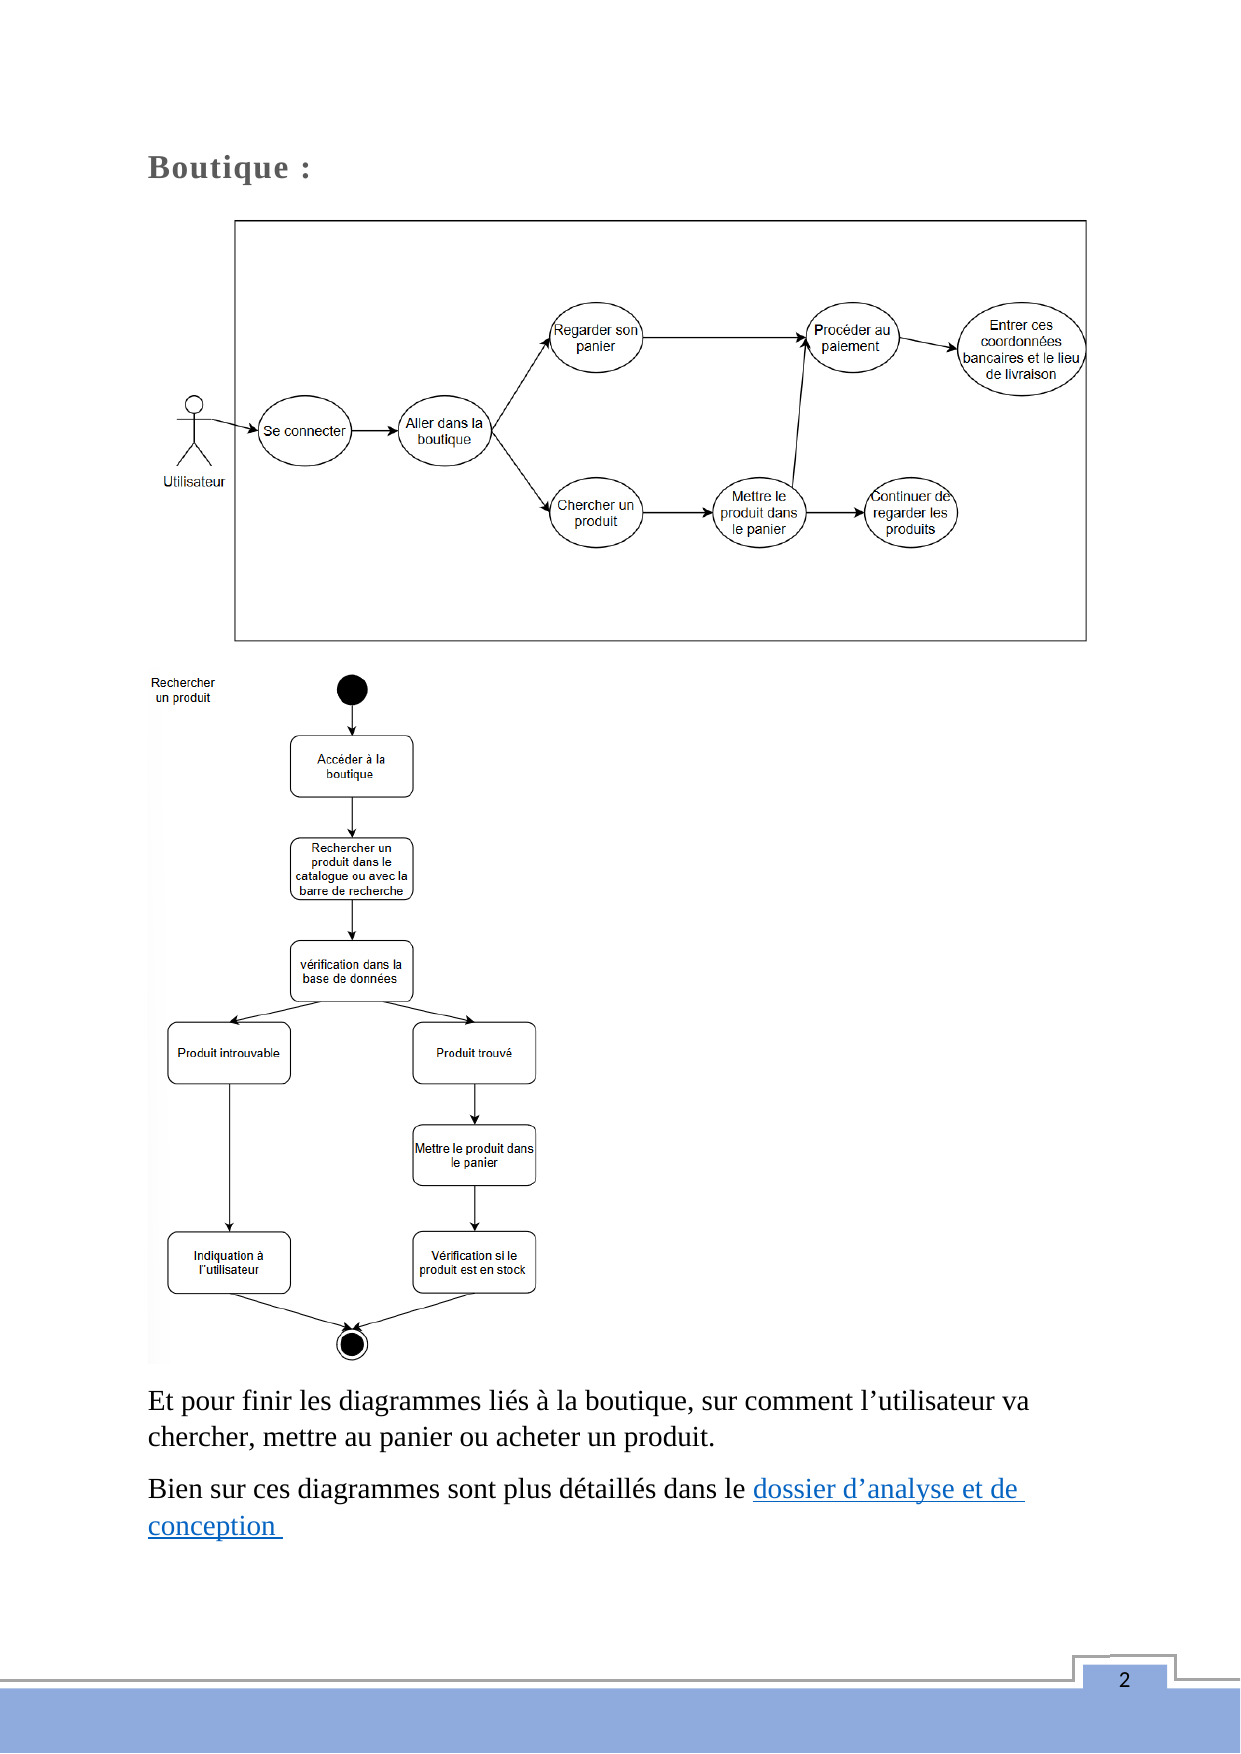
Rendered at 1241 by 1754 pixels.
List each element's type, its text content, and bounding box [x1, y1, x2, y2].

text Bien sur ces diagrammes sont plus détaillés dans le dossier d’analyse et de conception [148, 1472, 1093, 1541]
picture [147, 667, 563, 1364]
picture [147, 205, 1093, 648]
text Et pour finir les diagrammes liés à la boutique, sur comment l’utilisateur va chercher, mettre au panier ou acheter un produit. [148, 1383, 1093, 1452]
subtitle Boutique : [148, 148, 1093, 186]
